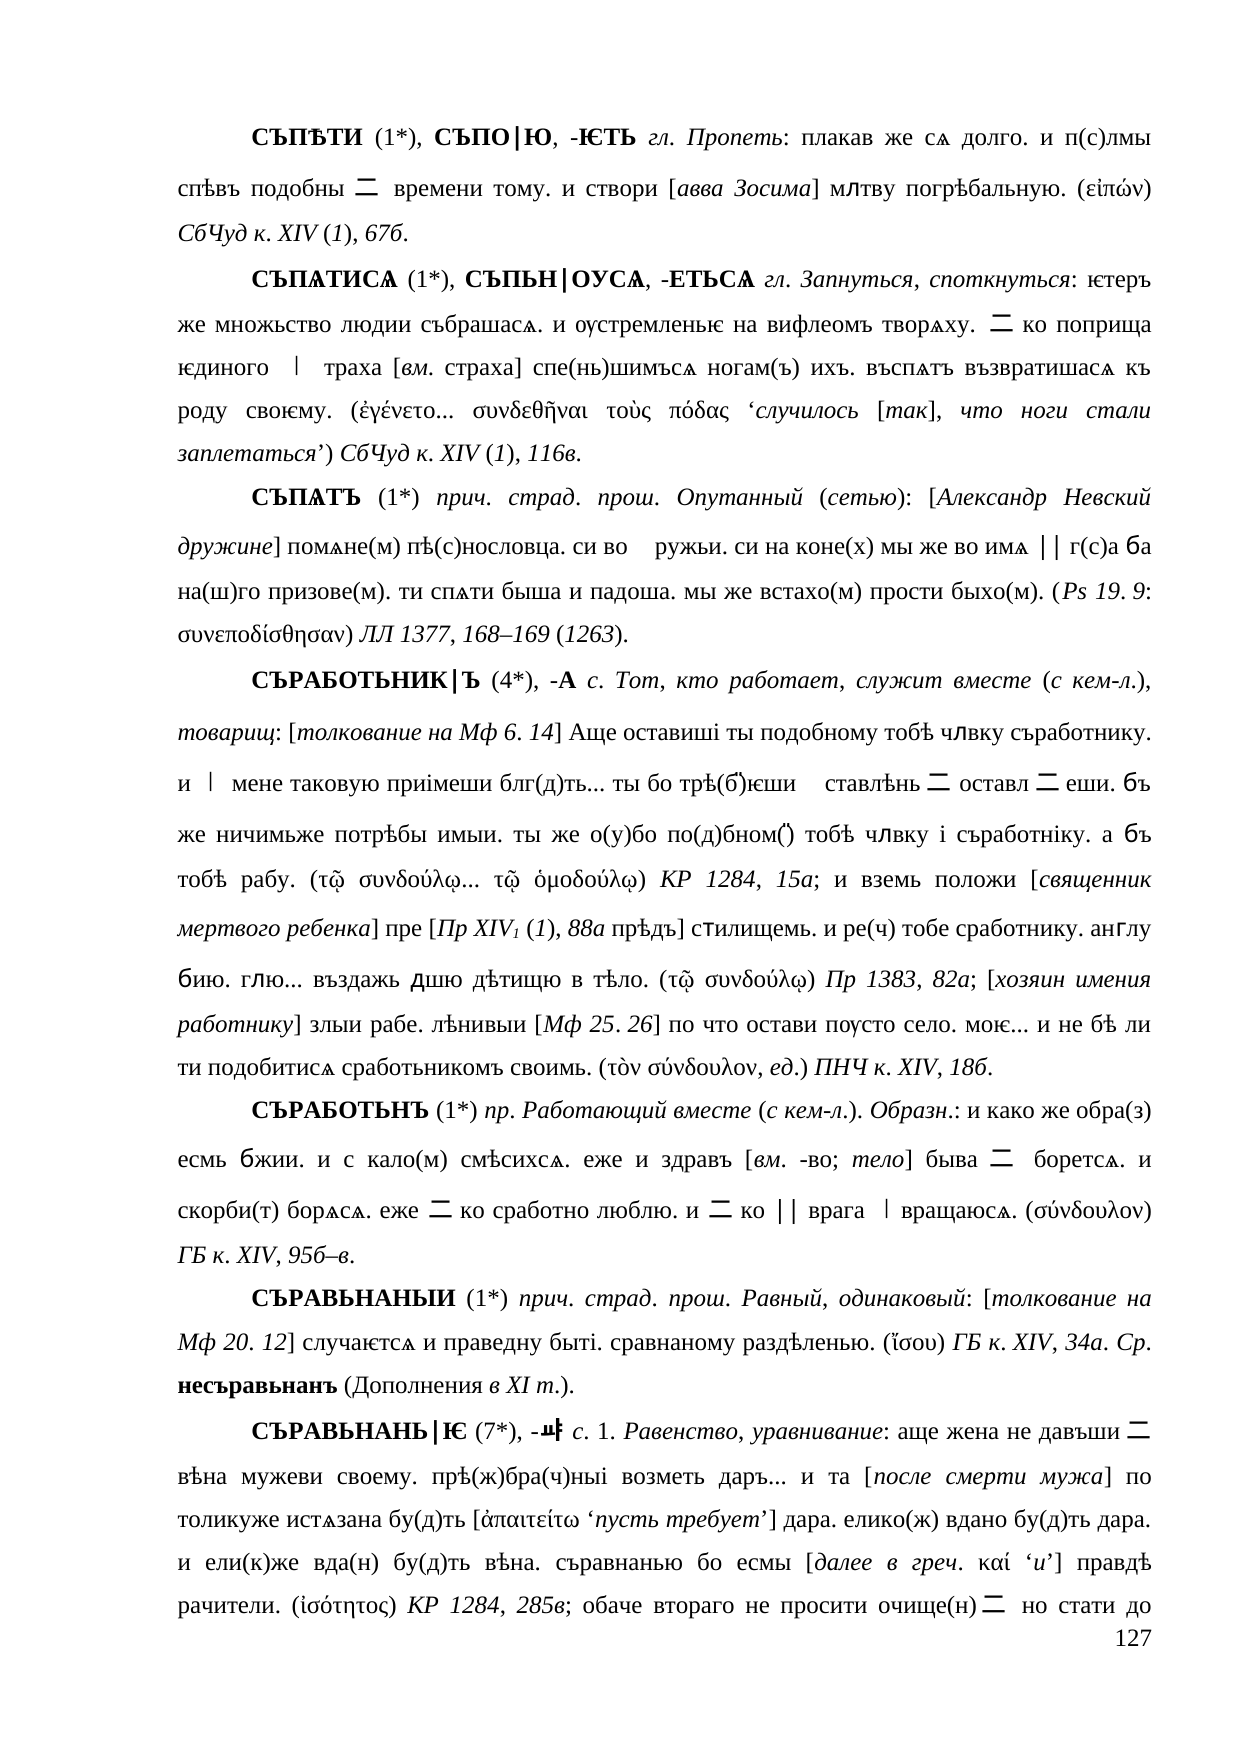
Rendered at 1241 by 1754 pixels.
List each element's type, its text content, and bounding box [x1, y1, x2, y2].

text съработьник|ъ (4*), -А с. Тот, кто работает, служит вместе (с кем-л.), товарищ: [толкование на Мф 6. 14] Аще оставиші ты подобному тобѣ члвку съработнику. и ㆐ мене таковую приімеши блг(д)ть... ты бо трѣ(б̎)ѥши ㆏ставлѣнь㆓ оставл㆓еши. бъ же ничимьже потрѣбы имыи. ты же о(у)бо по(д)бном(̎) тобѣ члвку і съработніку. а бъ тобѣ рабу. (τῷ συνδούλῳ... τῷ ὁμοδούλῳ) КР 1284, 15а; и вземь положи [священник мертвого ребенка] пре [Пр XIV1 (1), 88а прѣдъ] стилищемь. и ре(ч) тобе сработнику. англу бию. глю... въздажь дшю дѣтищю в тѣло. (τῷ συνδούλῳ) Пр 1383, 82а; [хозяин имения работнику] злыи рабе. лѣнивыи [Мф 25. 26] по что остави пѹсто село. моѥ... и не бѣ ли ти подобитисѧ сработьникомъ своимь. (τòν σύνδουλον, ед.) ПНЧ к. XIV, 18б. [177, 662, 1152, 1081]
text съравьнаныи (1*) прич. страд. прош. Равный, одинаковый: [толкование на Мф 20. 12] случаѥтcѧ и праведну быті. сравнаному раздѣленью. (ἴσου) ГБ к. XIV, 34а. Ср. несъравьнанъ (Дополнения в XI т.). [177, 1283, 1152, 1398]
text СЪПѣТИ (1*), СЪПо|ю, -ѥть гл. Пропеть: плакав же сѧ долго. и п(с)лмы спѣвъ подобны㆓ времени тому. и створи [авва Зосима] млтву погрѣбальную. (εἰπών) СбЧуд к. ХІV (1), 67б. [177, 118, 1152, 246]
text СърабоТЬНЪ (1*) пр. Работающий вместе (с кем-л.). Образн.: и како же обра(з) есмь бжии. и с кало(м) смѣсихсѧ. еже и здравъ [вм. -во; тело] быва㆓ боретсѧ. и скорби(т) борѧсѧ. еже ㆓ко сработно люблю. и ㆓ко || врага ㆐вращаюcѧ. (σύνδουλον) ГБ к. XIV, 95б–в. [177, 1095, 1152, 1269]
text СъпѦтъ (1*) прич. страд. прош. Опутанный (сетью): [Александр Невский дружине] помѧне(м) пѣ(с)нословца. си во ㆏ружьи. си на коне(х) мы же во имѧ || г(с)а ба на(ш)го призове(м). ти спѧти быша и падоша. мы же встахо(м) прости быхо(м). (Ps 19. 9: συνεποδίσθησαν) ЛЛ 1377, 168–169 (1263). [177, 482, 1152, 648]
text съПѦТиcѦ (1*), съПЬн|ОУСѦ, -етьcѦ гл. Запнуться, споткнуться: ѥтеръ же множьство людии събрашасѧ. и ѹстремленьѥ на вифлеомъ творѧху. ㆓ко поприща ѥдиного ㆐ траха [вм. страха] спе(нь)шимъcѧ ногам(ъ) ихъ. въспѧтъ възвратишасѧ къ роду своѥму. (ἐγένετο... συνδεθῆναι τοὺς πόδας ‘случилось [так], что ноги стали заплетаться’) СбЧуд к. ХІV (1), 116в. [177, 261, 1152, 467]
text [177, 1413, 1152, 1619]
